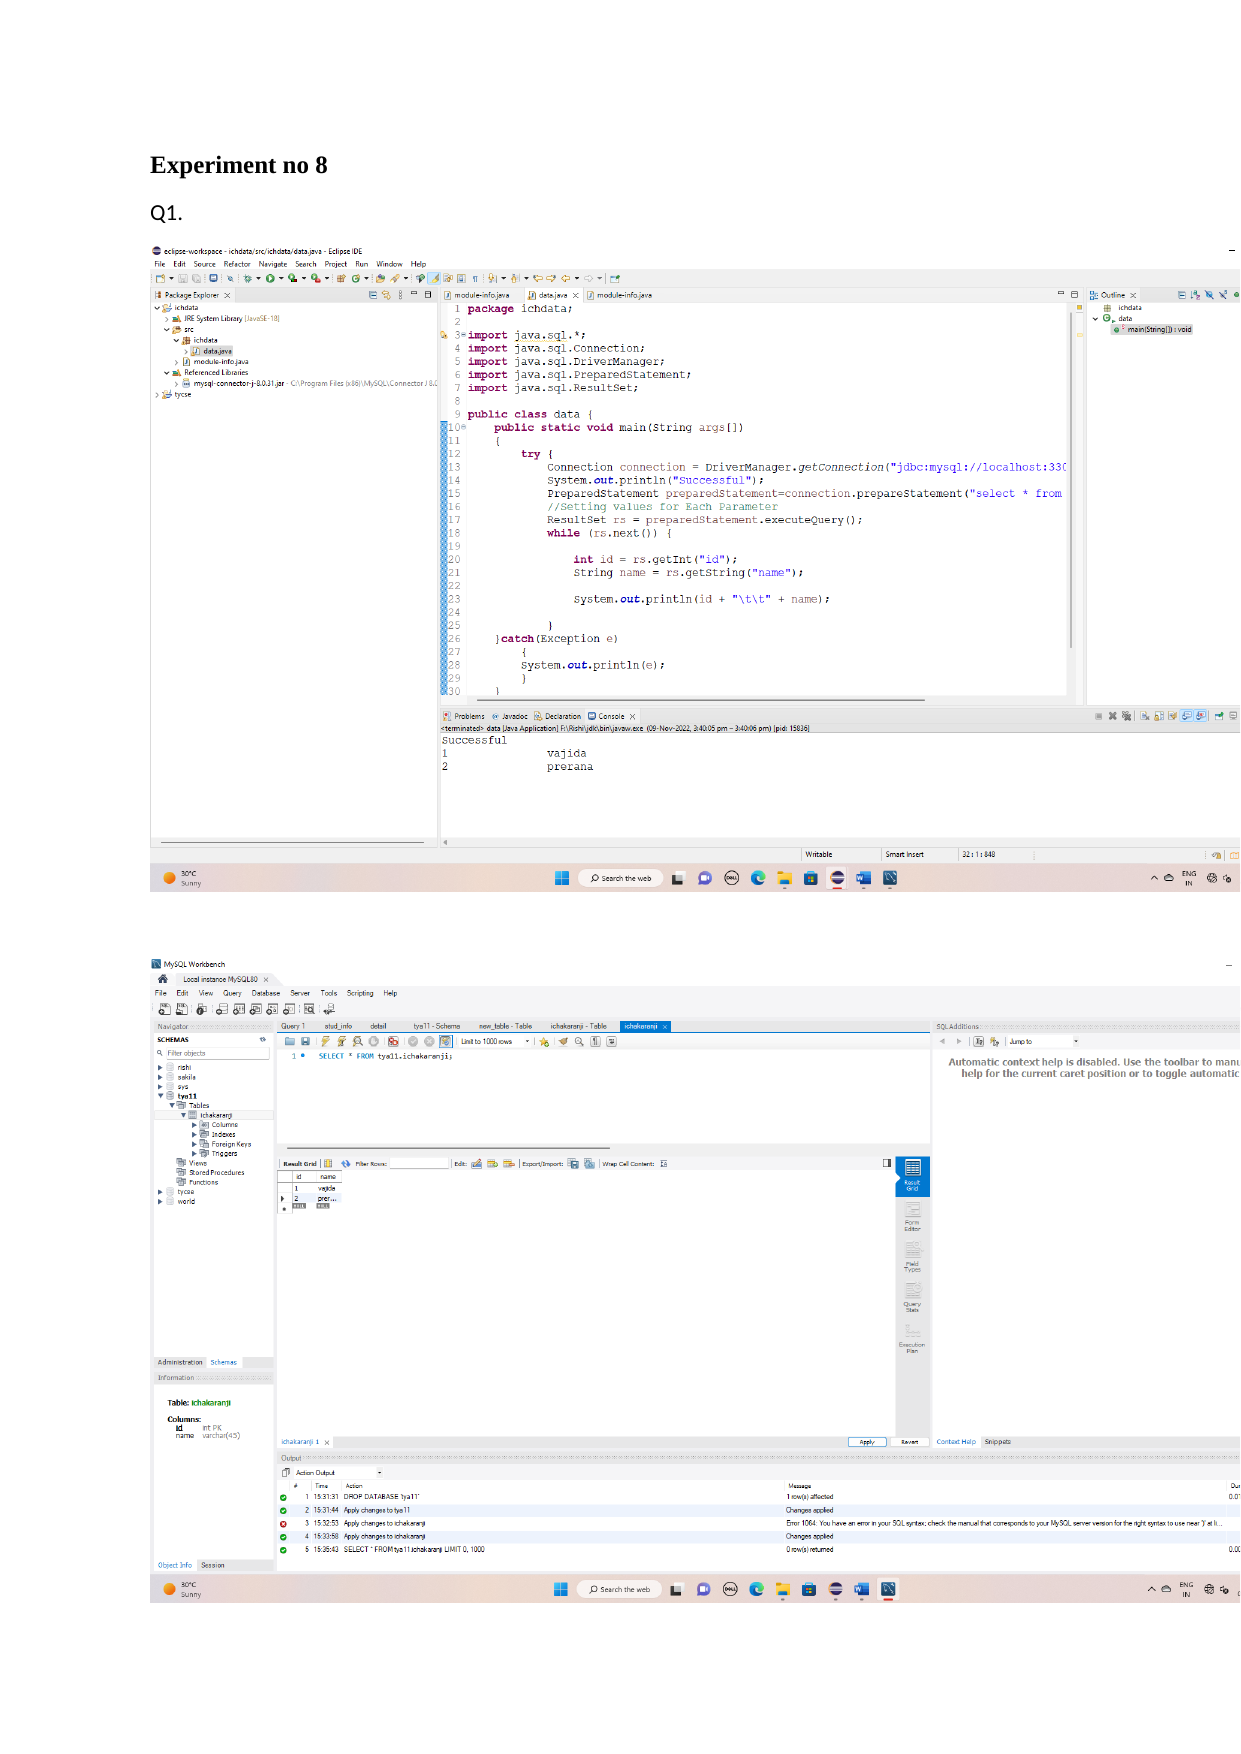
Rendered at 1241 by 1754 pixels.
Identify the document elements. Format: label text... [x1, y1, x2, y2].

text Q1. [150, 198, 1090, 226]
picture [150, 957, 1241, 1603]
text Experiment no 8 [150, 150, 1090, 179]
picture [150, 244, 1241, 892]
